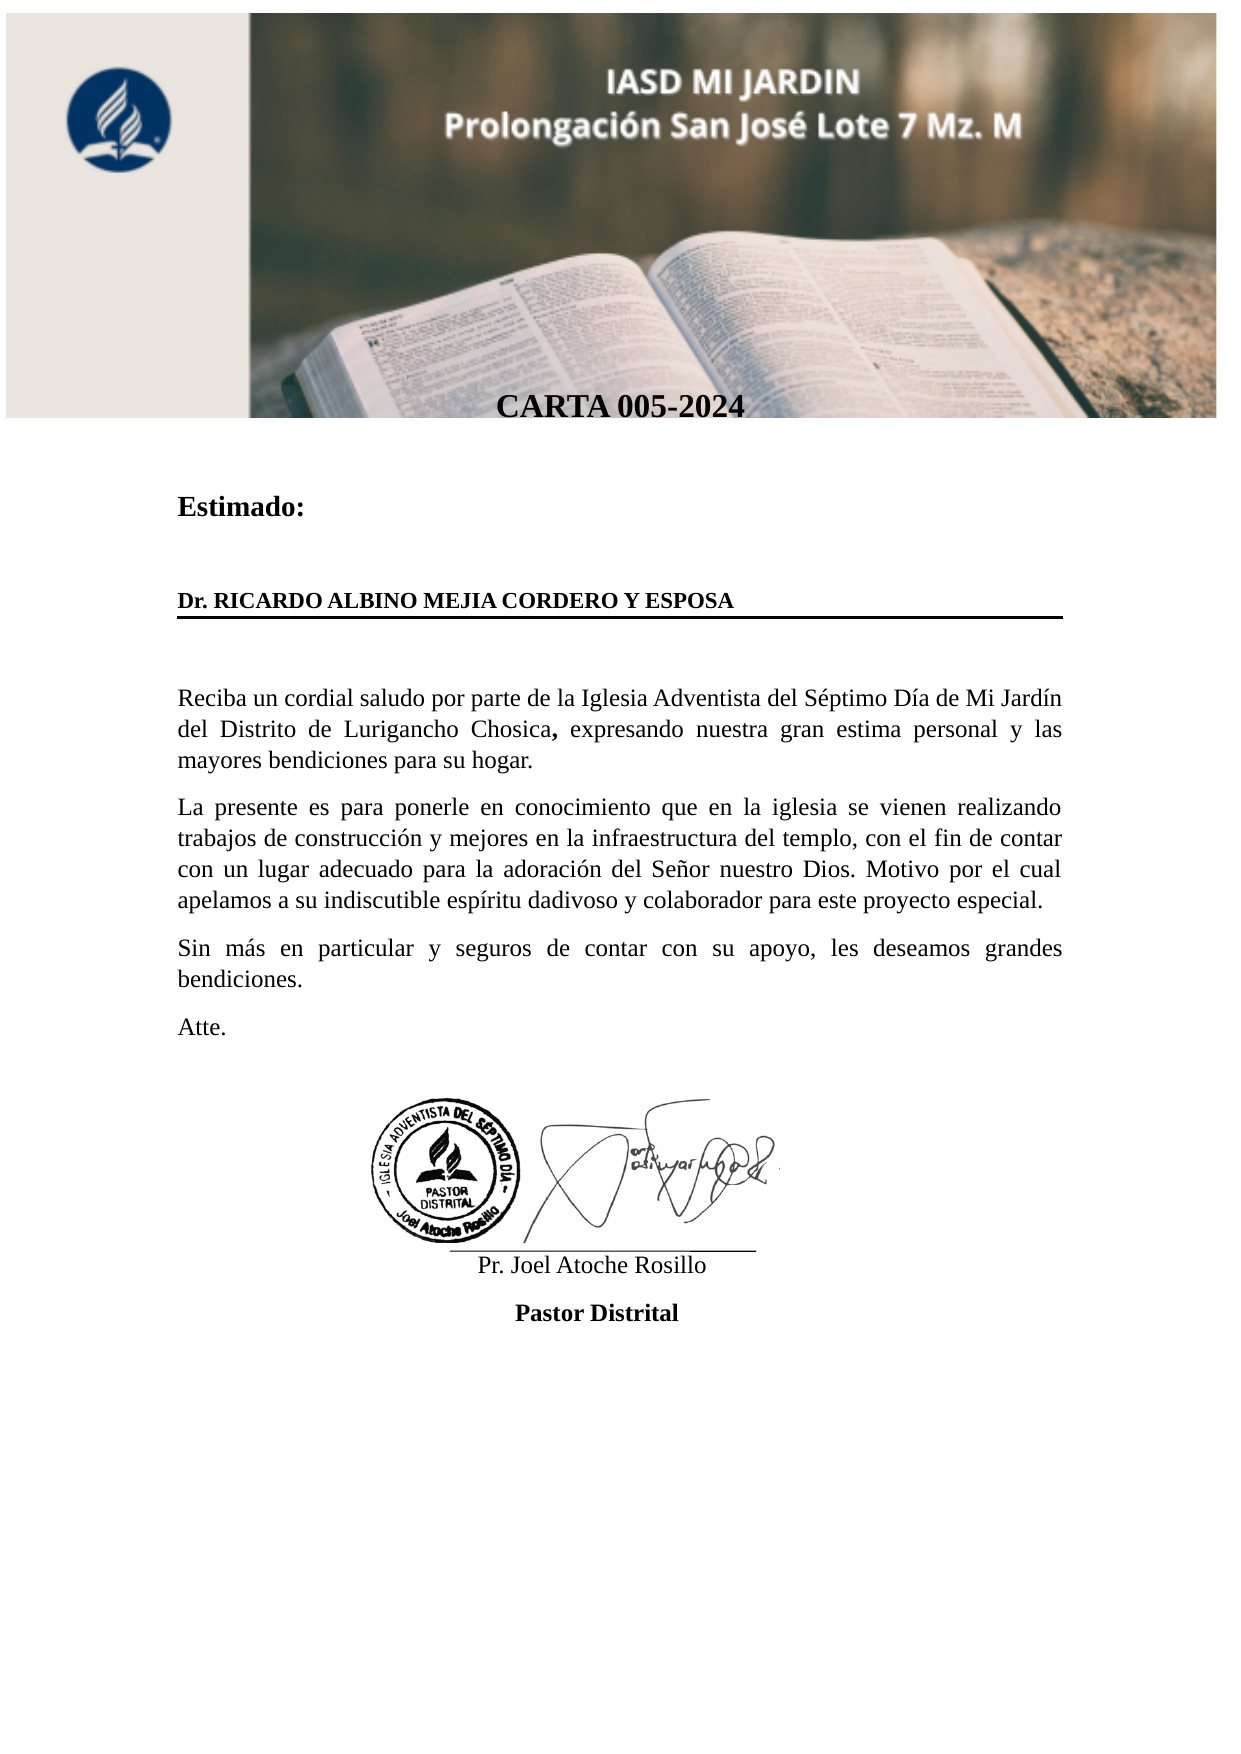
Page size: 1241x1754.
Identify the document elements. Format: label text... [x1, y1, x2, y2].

text Pr. Joel Atoche Rosillo [177, 1251, 1063, 1279]
text Atte. [177, 1012, 1063, 1041]
text Dr. RICARDO ALBINO MEJIA CORDERO Y ESPOSA [177, 587, 1063, 616]
text La presente es para ponerle en conocimiento que en la iglesia se vienen realizando trabajos de construcción y mejores en la infraestructura del templo, con el fin de contar con un lugar adecuado para la adoración del Señor nuestro Dios. Motivo por el cual apelamos a su indiscutible espíritu dadivoso y colaborador para este proyecto especial. [177, 792, 1063, 914]
text Sin más en particular y seguros de contar con su apoyo, les deseamos grandes bendiciones. [177, 933, 1063, 993]
text Pastor Distrital [177, 1298, 1063, 1327]
picture [368, 1090, 521, 1243]
picture [522, 1099, 780, 1243]
text Reciba un cordial saludo por parte de la Iglesia Adventista del Séptimo Día de Mi Jardín del Distrito de Lurigancho Chosica, expresando nuestra gran estima personal y las mayores bendiciones para su hogar. [177, 683, 1063, 773]
text CARTA 005-2024 [177, 386, 1063, 424]
text Estimado: [177, 489, 1063, 523]
picture [6, 13, 1217, 418]
